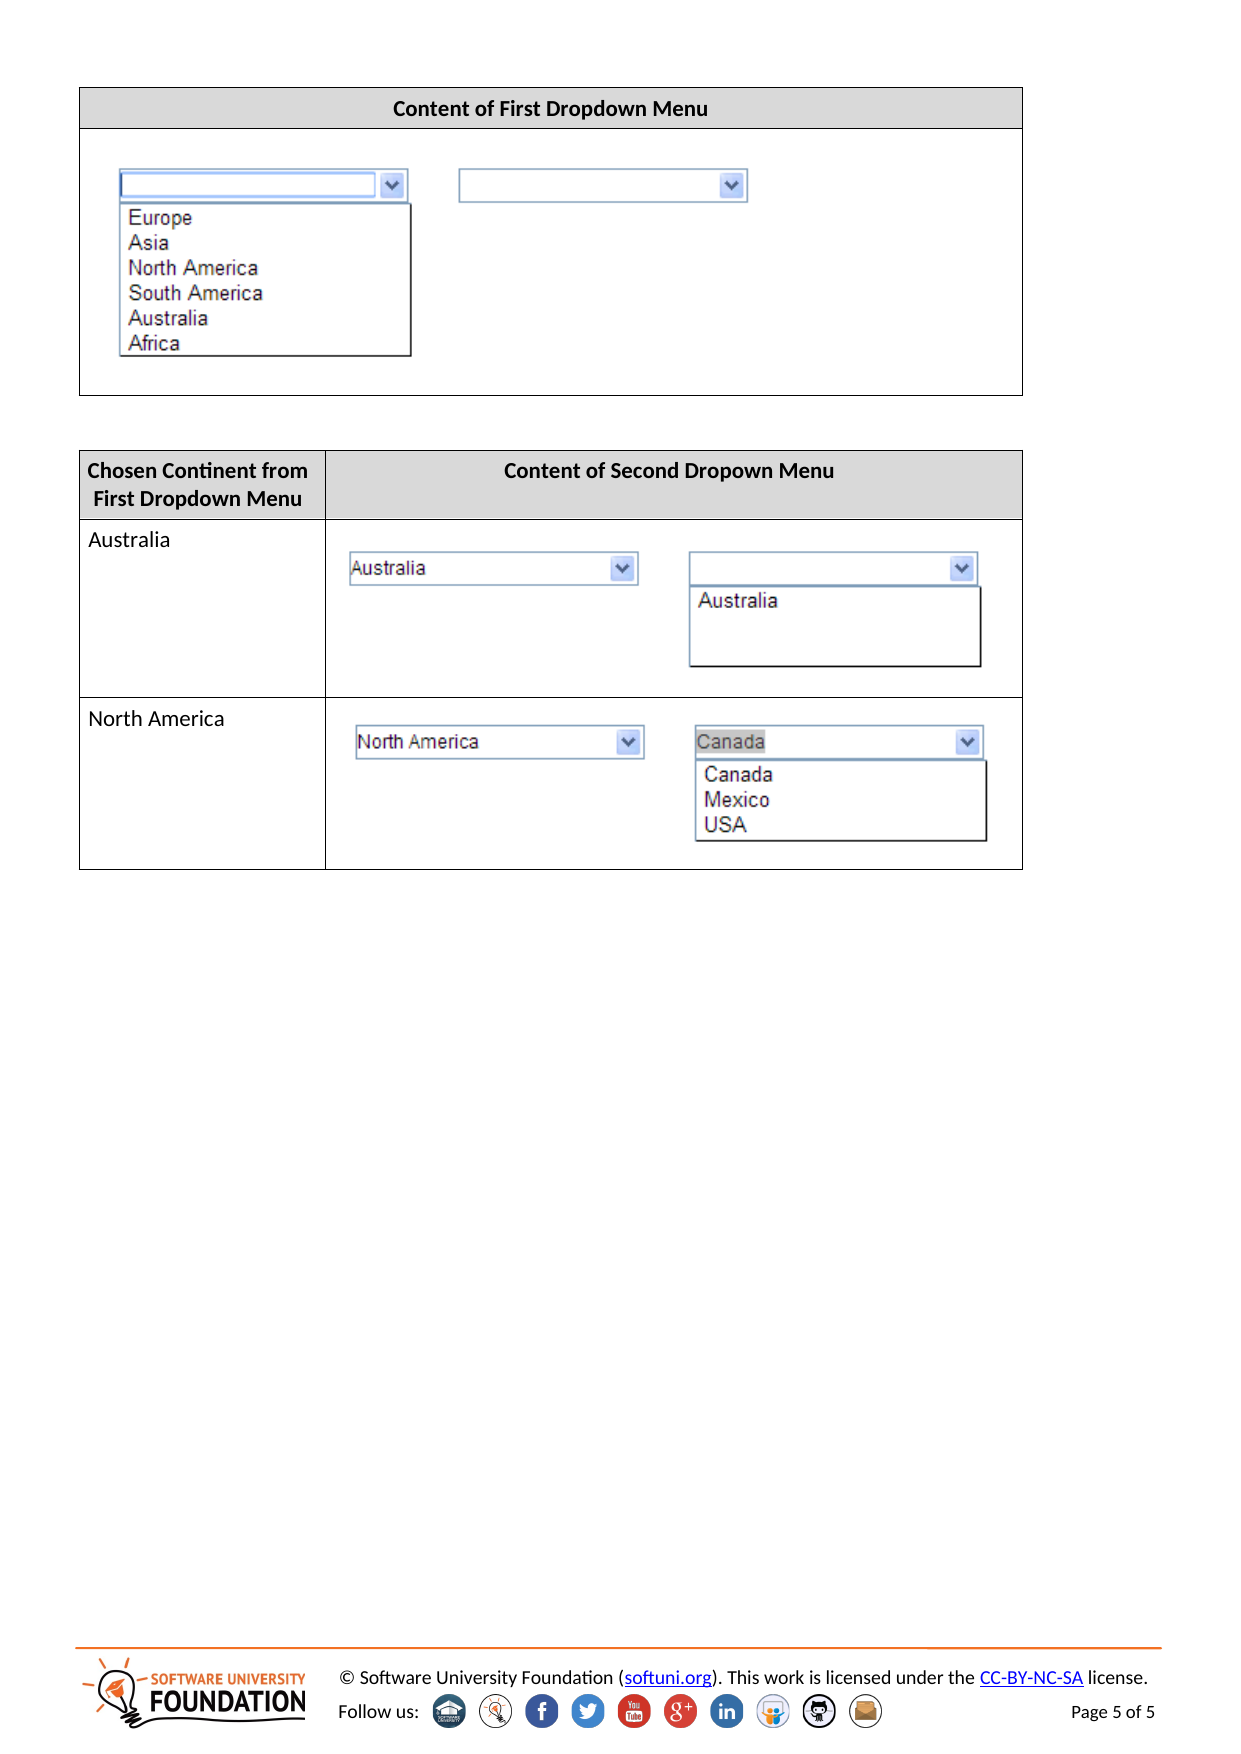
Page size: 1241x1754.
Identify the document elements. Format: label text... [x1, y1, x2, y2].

picture [802, 1694, 836, 1728]
picture [479, 1694, 512, 1728]
table_header Content of Second Dropown Menu [326, 451, 1022, 518]
picture [334, 703, 1014, 864]
picture [432, 1694, 466, 1728]
picture [710, 1694, 744, 1728]
picture [334, 525, 1013, 691]
picture [571, 1694, 605, 1728]
table_cell [80, 129, 1022, 395]
table_header Chosen Continent from First Dropdown Menu [80, 451, 325, 518]
table_cell Australia [80, 520, 325, 697]
table_cell North America [80, 698, 325, 869]
table_cell [326, 698, 1022, 869]
picture [81, 1656, 305, 1729]
table_cell [326, 520, 1022, 697]
picture [756, 1694, 790, 1728]
picture [525, 1694, 559, 1728]
picture [849, 1694, 882, 1728]
table_header Content of First Dropdown Menu [80, 88, 1022, 128]
picture [88, 135, 764, 379]
picture [664, 1694, 697, 1728]
picture [617, 1694, 651, 1728]
